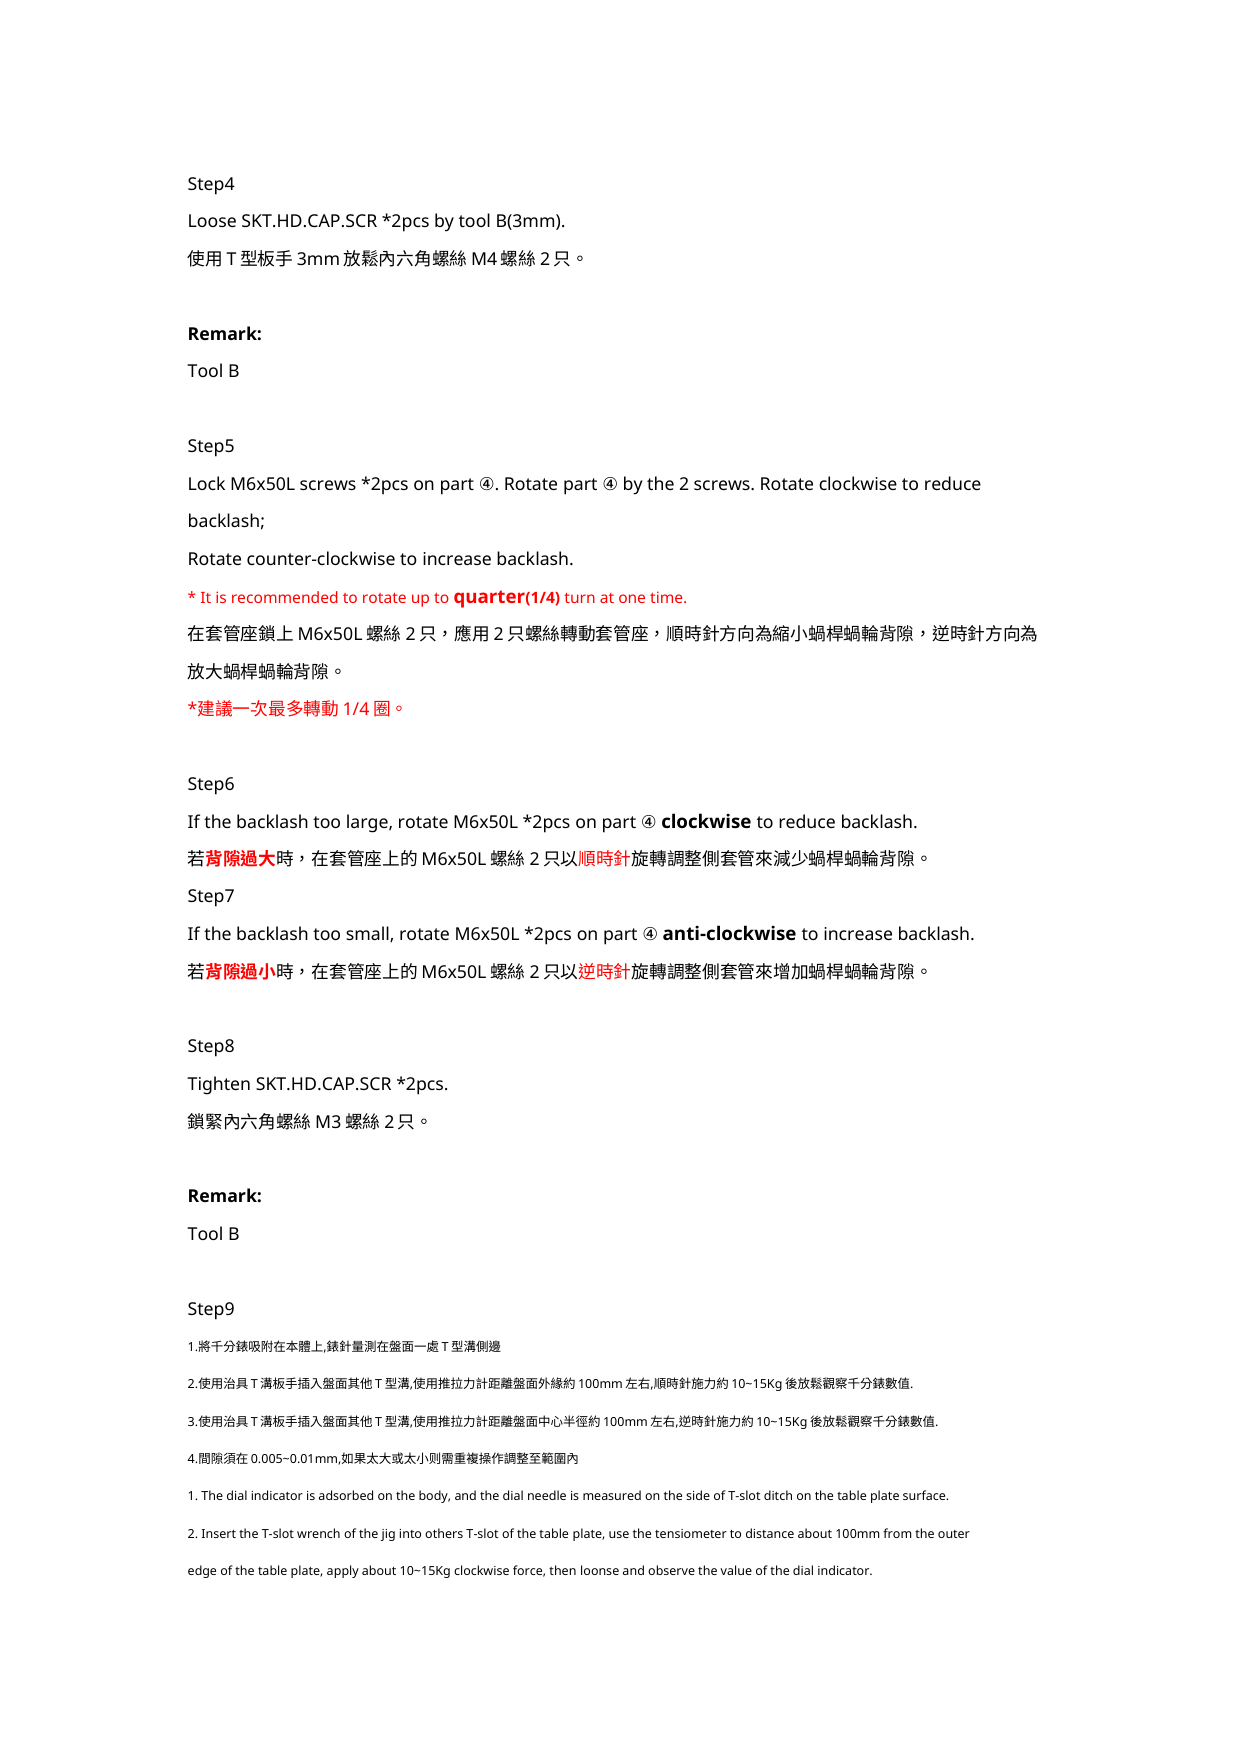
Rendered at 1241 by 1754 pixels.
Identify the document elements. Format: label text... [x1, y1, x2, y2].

text 1. The dial indicator is adsorbed on the body, and the dial needle is measured on the side of T-slot ditch on the table plate surface. [187, 1477, 1053, 1514]
text edge of the table plate, apply about 10~15Kg clockwise force, then loonse and observe the value of the dial indicator. [187, 1552, 1053, 1589]
text 3.使用治具T溝板手插入盤面其他T型溝,使用推拉力計距離盤面中心半徑約100mm左右,逆時針施力約10~15Kg後放鬆觀察千分錶數值. [187, 1402, 1053, 1439]
text Step9 [187, 1289, 1053, 1327]
text Lock M6x50L screws *2pcs on part ④. Rotate part ④ by the 2 screws. Rotate clockwise to reduce backlash; [187, 464, 1053, 539]
text Step7 [187, 877, 1053, 914]
text Step8 [187, 1027, 1053, 1064]
text * It is recommended to rotate up to quarter(1/4) turn at one time. [187, 577, 1053, 614]
text 2.使用治具T溝板手插入盤面其他T型溝,使用推拉力計距離盤面外緣約100mm左右,順時針施力約10~15Kg後放鬆觀察千分錶數值. [187, 1364, 1053, 1402]
text If the backlash too large, rotate M6x50L *2pcs on part ④ clockwise to reduce backlash. [187, 802, 1053, 839]
text 使用T型板手3mm放鬆內六角螺絲M4螺絲 2只。 [187, 239, 1053, 277]
text Step6 [187, 764, 1053, 802]
text 2. Insert the T‐slot wrench of the jig into others T-slot of the table plate, use the tensiometer to distance about 100mm from the outer [187, 1514, 1053, 1552]
text Remark: [187, 1177, 1053, 1214]
text 鎖緊內六角螺絲M3螺絲 2只。 [187, 1102, 1053, 1139]
text If the backlash too small, rotate M6x50L *2pcs on part ④ anti-clockwise to increase backlash. [187, 914, 1053, 952]
text Rotate counter-clockwise to increase backlash. [187, 539, 1053, 577]
text Step5 [187, 427, 1053, 464]
text 在套管座鎖上M6x50L螺絲 2只，應用2只螺絲轉動套管座，順時針方向為縮小蝸桿蝸輪背隙，逆時針方向為放大蝸桿蝸輪背隙。 [187, 614, 1053, 689]
text 1.將千分錶吸附在本體上,錶針量測在盤面一處T型溝側邊 [187, 1327, 1053, 1364]
text 4.間隙須在0.005~0.01mm,如果太大或太小则需重複操作調整至範圍內 [187, 1439, 1053, 1477]
text Remark: [187, 314, 1053, 352]
text Step4 [187, 164, 1053, 202]
text Tool B [187, 352, 1053, 389]
text Tool B [187, 1214, 1053, 1252]
text 若背隙過小時，在套管座上的M6x50L螺絲 2只以逆時針旋轉調整側套管來增加蝸桿蝸輪背隙。 [187, 952, 1053, 989]
text 若背隙過大時，在套管座上的M6x50L螺絲 2只以順時針旋轉調整側套管來減少蝸桿蝸輪背隙。 [187, 839, 1053, 877]
text *建議一次最多轉動1/4圈。 [187, 689, 1053, 727]
text Tighten SKT.HD.CAP.SCR *2pcs. [187, 1064, 1053, 1102]
text Loose SKT.HD.CAP.SCR *2pcs by tool B(3mm). [187, 202, 1053, 239]
